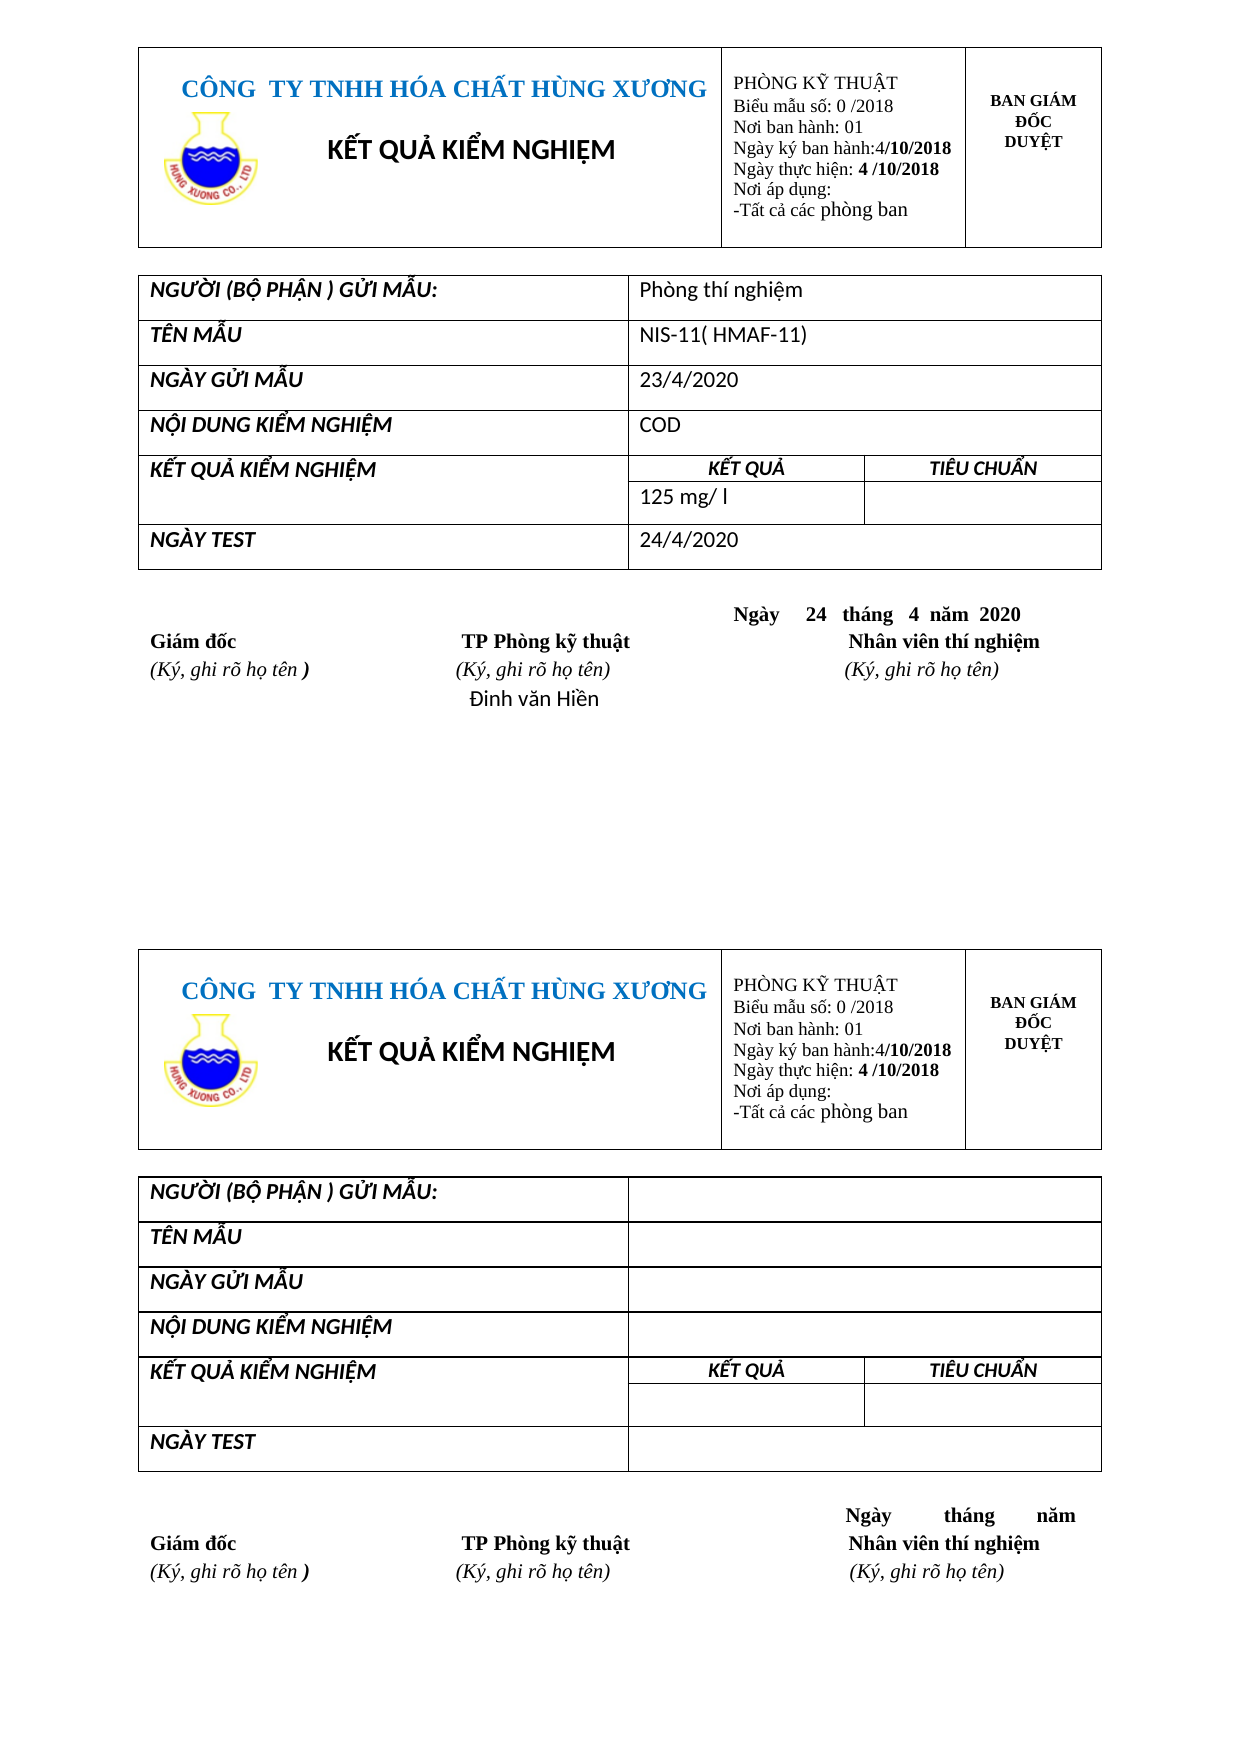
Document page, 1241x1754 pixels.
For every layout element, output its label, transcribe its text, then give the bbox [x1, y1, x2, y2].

table_cell [865, 482, 1101, 524]
picture [164, 1014, 258, 1107]
table_cell KẾT QUẢ KIỂM NGHIỆM [139, 1358, 628, 1426]
table_cell [865, 1384, 1101, 1426]
table_header BAN GIÁM ĐỐC DUYỆT [966, 950, 1101, 1149]
table_cell NGÀY GỬI MẪU [139, 366, 628, 409]
table_cell NGÀY TEST [139, 1427, 628, 1471]
table_cell NIS-11( HMAF-11) [629, 321, 1101, 364]
text Ngày tháng năm [150, 1503, 1090, 1527]
table_cell [629, 1268, 1101, 1311]
text Giám đốc TP Phòng kỹ thuật Nhân viên thí nghiệm [150, 1531, 1090, 1555]
table_header PHÒNG KỸ THUẬT Biểu mẫu số: 0 /2018 Nơi ban hành: 01 Ngày ký ban hành:4/10/2018 Ngày thực hiện: 4 /10/2018 Nơi áp dụng: -Tất cả các phòng ban [722, 48, 965, 247]
table_cell 125 mg/ l [629, 482, 864, 524]
table_cell TÊN MẪU [139, 321, 628, 364]
text (Ký, ghi rõ họ tên ) (Ký, ghi rõ họ tên) (Ký, ghi rõ họ tên) [150, 657, 1090, 681]
table_cell [629, 1384, 864, 1426]
table_cell NỘI DUNG KIỂM NGHIỆM [139, 1313, 628, 1356]
table_cell [629, 1223, 1101, 1266]
table_header Phòng thí nghiệm [629, 276, 1101, 319]
table_cell [629, 1313, 1101, 1356]
table_cell 24/4/2020 [629, 525, 1101, 569]
picture [164, 112, 258, 205]
table_header CÔNG TY TNHH HÓA CHẤT HÙNG XƯƠNG KẾT QUẢ KIỂM NGHIỆM [139, 950, 721, 1149]
text Ngày 24 tháng 4 năm 2020 [150, 602, 1090, 626]
table_header PHÒNG KỸ THUẬT Biểu mẫu số: 0 /2018 Nơi ban hành: 01 Ngày ký ban hành:4/10/2018 Ngày thực hiện: 4 /10/2018 Nơi áp dụng: -Tất cả các phòng ban [722, 950, 965, 1149]
text Giám đốc TP Phòng kỹ thuật Nhân viên thí nghiệm [150, 629, 1090, 653]
table_header BAN GIÁM ĐỐC DUYỆT [966, 48, 1101, 247]
text Đinh văn Hiền [150, 684, 1090, 712]
table_cell NGÀY TEST [139, 525, 628, 569]
table_cell [629, 1427, 1101, 1471]
table_cell 23/4/2020 [629, 366, 1101, 409]
table_header [629, 1178, 1101, 1221]
table_cell NỘI DUNG KIỂM NGHIỆM [139, 411, 628, 454]
table_cell KẾT QUẢ [629, 456, 864, 481]
table_cell TIÊU CHUẨN [865, 1358, 1101, 1383]
text (Ký, ghi rõ họ tên ) (Ký, ghi rõ họ tên) (Ký, ghi rõ họ tên) [150, 1559, 1090, 1583]
table_cell KẾT QUẢ KIỂM NGHIỆM [139, 456, 628, 524]
table_cell TÊN MẪU [139, 1223, 628, 1266]
table_header CÔNG TY TNHH HÓA CHẤT HÙNG XƯƠNG KẾT QUẢ KIỂM NGHIỆM [139, 48, 721, 247]
table_cell TIÊU CHUẨN [865, 456, 1101, 481]
table_header NGƯỜI (BỘ PHẬN ) GỬI MẪU: [139, 276, 628, 319]
table_cell KẾT QUẢ [629, 1358, 864, 1383]
table_header NGƯỜI (BỘ PHẬN ) GỬI MẪU: [139, 1178, 628, 1221]
table_cell COD [629, 411, 1101, 454]
table_cell NGÀY GỬI MẪU [139, 1268, 628, 1311]
